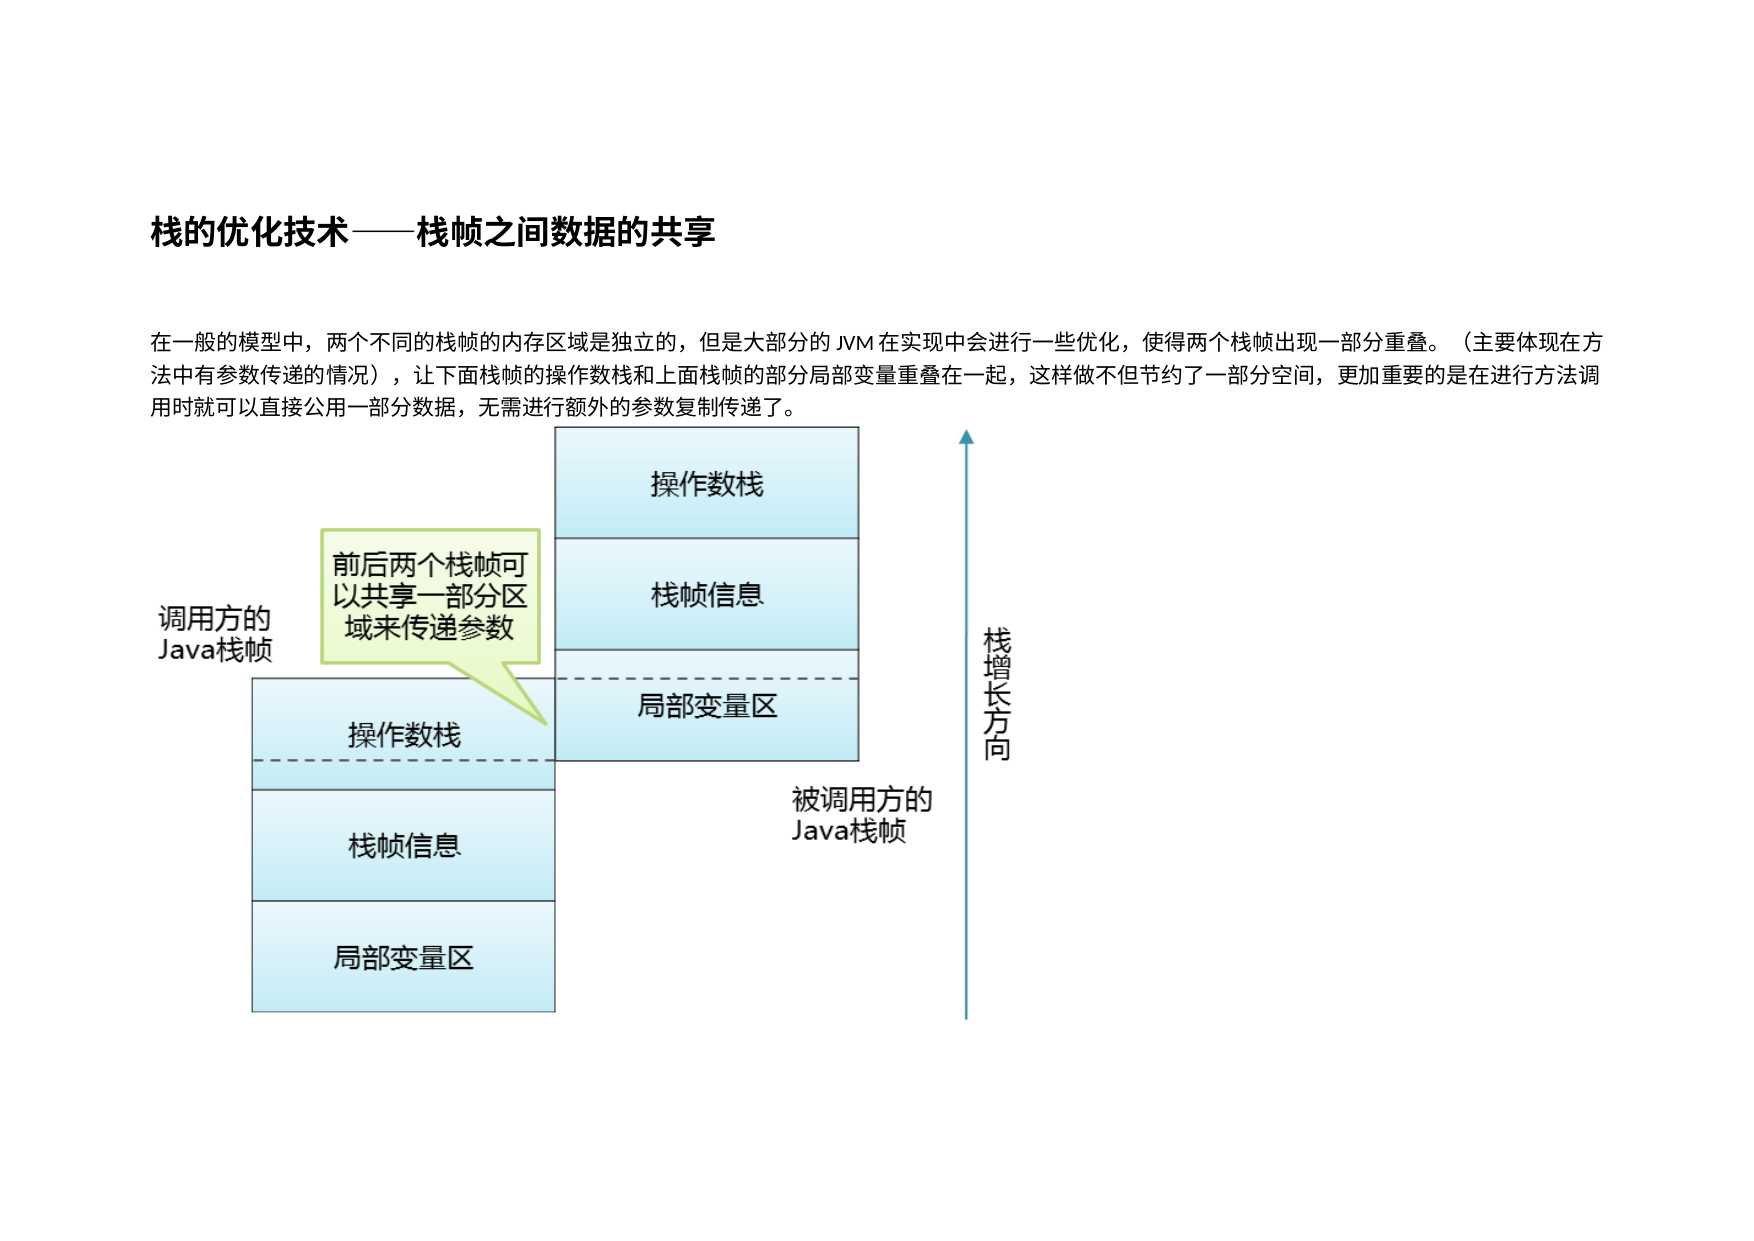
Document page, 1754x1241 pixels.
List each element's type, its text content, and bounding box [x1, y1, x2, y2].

text 在一般的模型中，两个不同的栈帧的内存区域是独立的，但是大部分的JVM在实现中会进行一些优化，使得两个栈帧出现一部分重叠。（主要体现在方法中有参数传递的情况），让下面栈帧的操作数栈和上面栈帧的部分局部变量重叠在一起，这样做不但节约了一部分空间，更加重要的是在进行方法调用时就可以直接公用一部分数据，无需进行额外的参数复制传递了。 [150, 325, 1604, 422]
picture [150, 422, 1030, 1030]
subtitle 栈的优化技术——栈帧之间数据的共享 [150, 198, 1604, 263]
